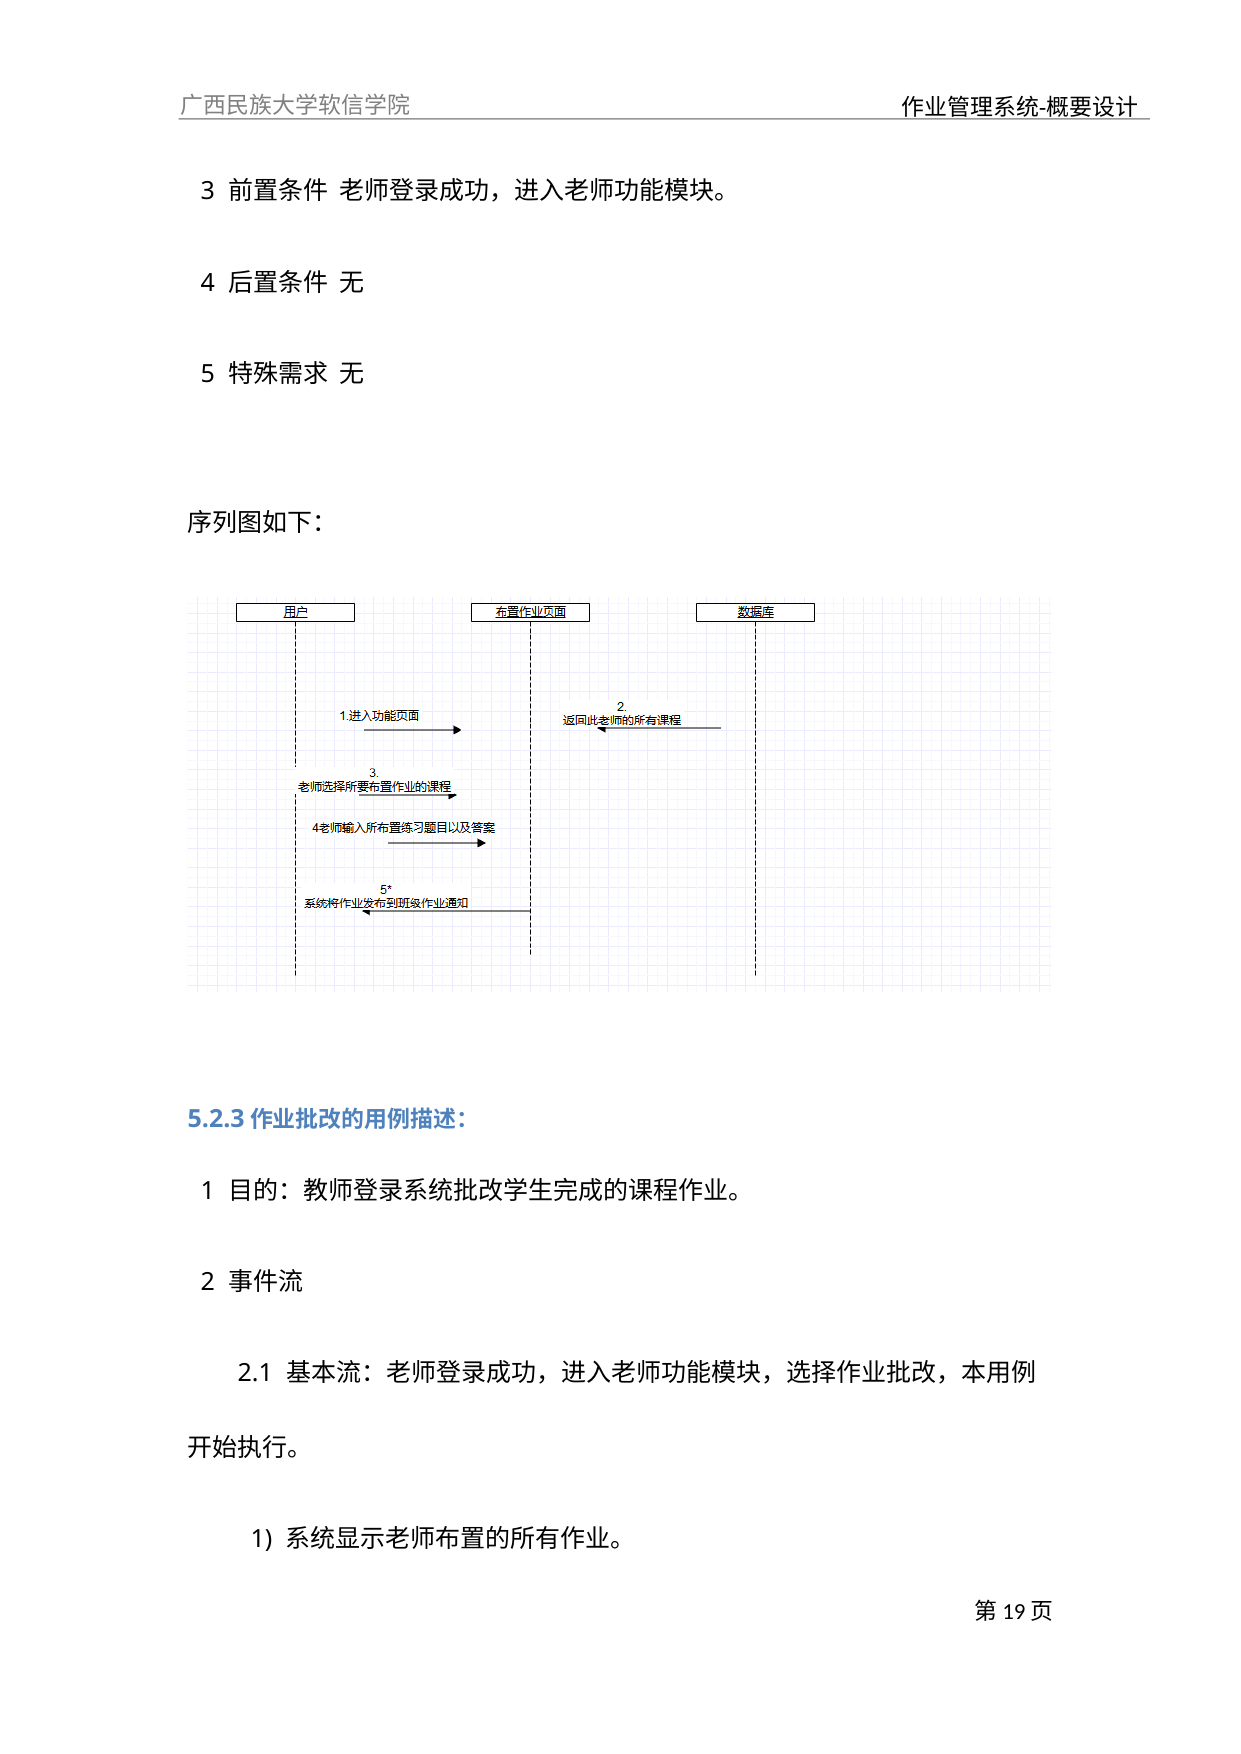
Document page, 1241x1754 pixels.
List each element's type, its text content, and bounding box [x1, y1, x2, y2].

text 1 目的：教师登录系统批改学生完成的课程作业。 [187, 1156, 1053, 1221]
text 1) 系统显示老师布置的所有作业。 [187, 1504, 1053, 1569]
picture [187, 590, 1052, 992]
text 4 后置条件 无 [187, 248, 1053, 313]
text 3 前置条件 老师登录成功，进入老师功能模块。 [187, 156, 1053, 221]
text 2 事件流 [187, 1247, 1053, 1312]
text 5 特殊需求 无 [187, 339, 1053, 404]
subtitle 5.2.3作业批改的用例描述： [187, 1086, 1053, 1151]
text 序列图如下： [187, 488, 1053, 553]
text 2.1 基本流：老师登录成功，进入老师功能模块，选择作业批改，本用例开始执行。 [187, 1338, 1053, 1478]
